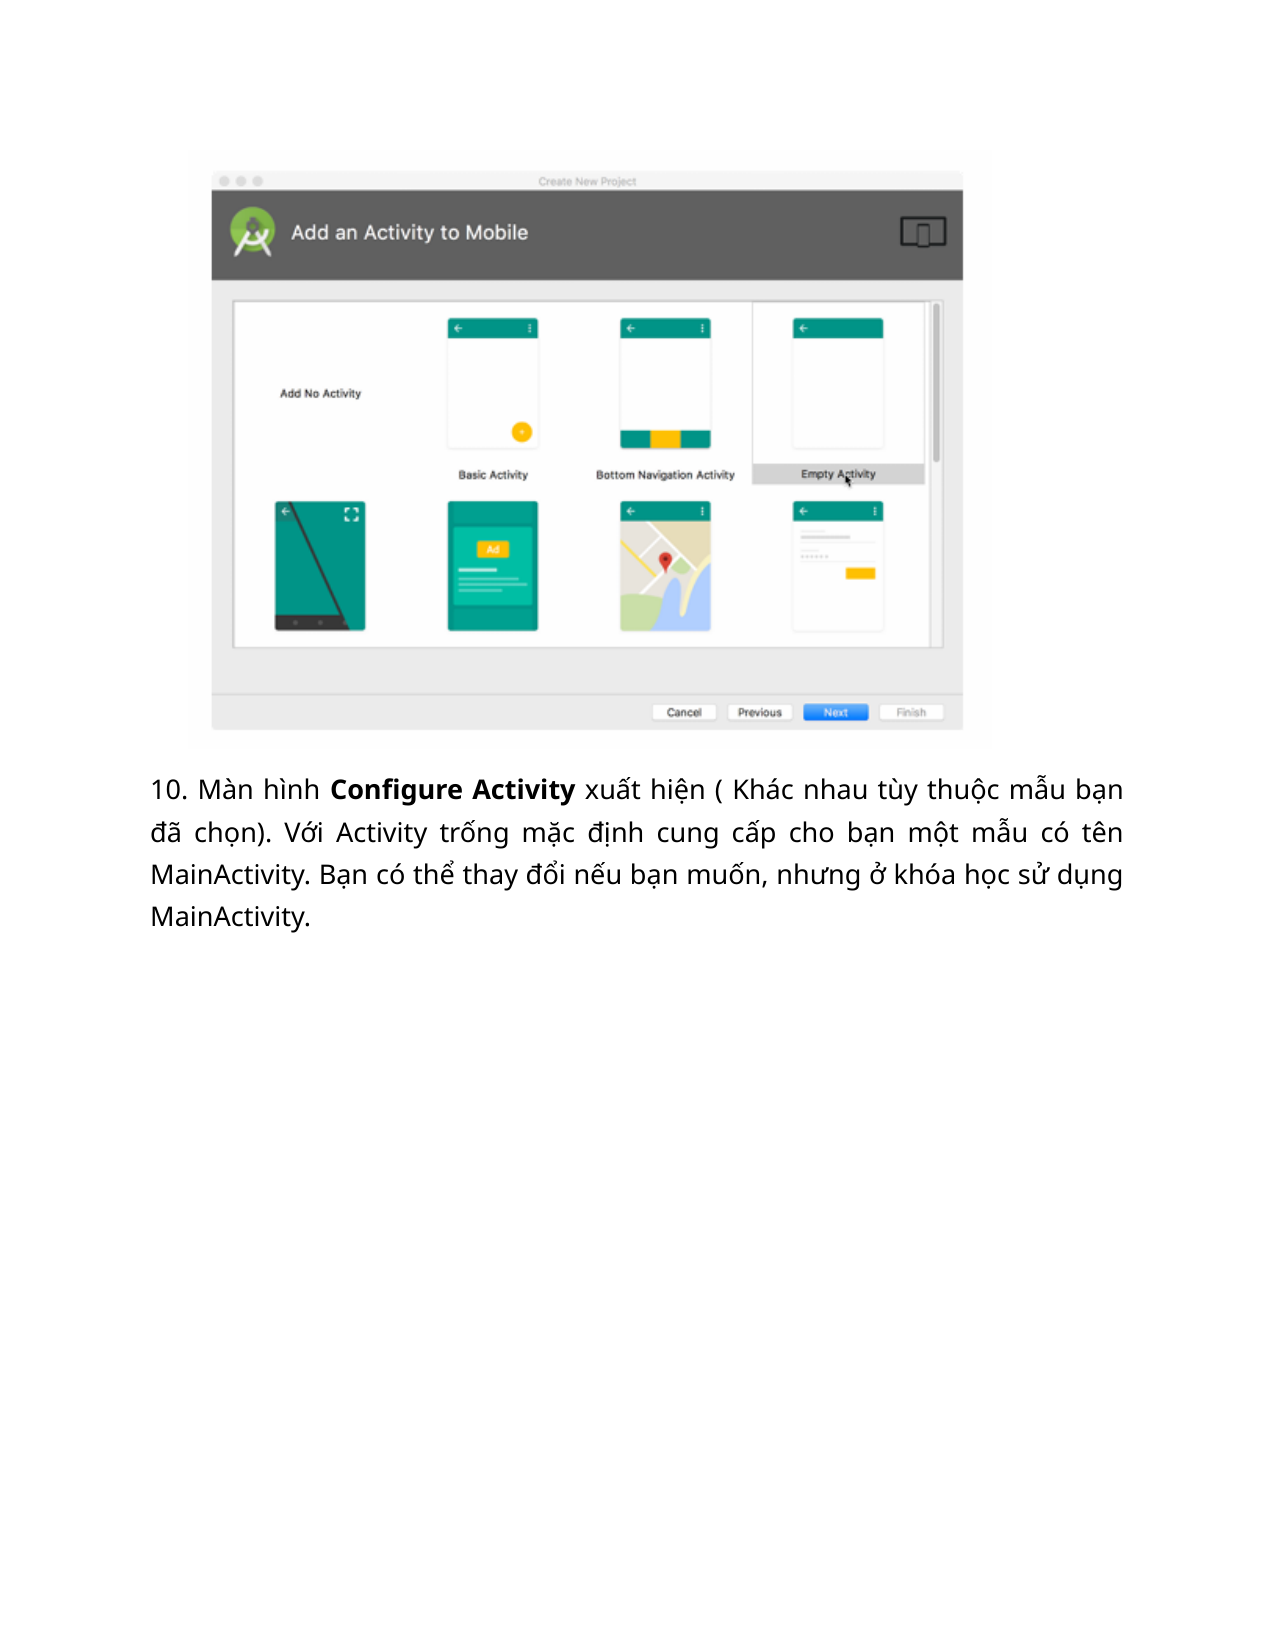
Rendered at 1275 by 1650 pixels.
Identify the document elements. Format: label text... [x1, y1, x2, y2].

text 10. Màn hình Configure Activity xuất hiện ( Khác nhau tùy thuộc mẫu bạn đã chọn). Với Activity trống mặc định cung cấp cho bạn một mẫu có tên MainActivity. Bạn có thể thay đổi nếu bạn muốn, nhưng ở khóa học sử dụng MainActivity. [150, 771, 1125, 935]
picture [187, 150, 993, 749]
